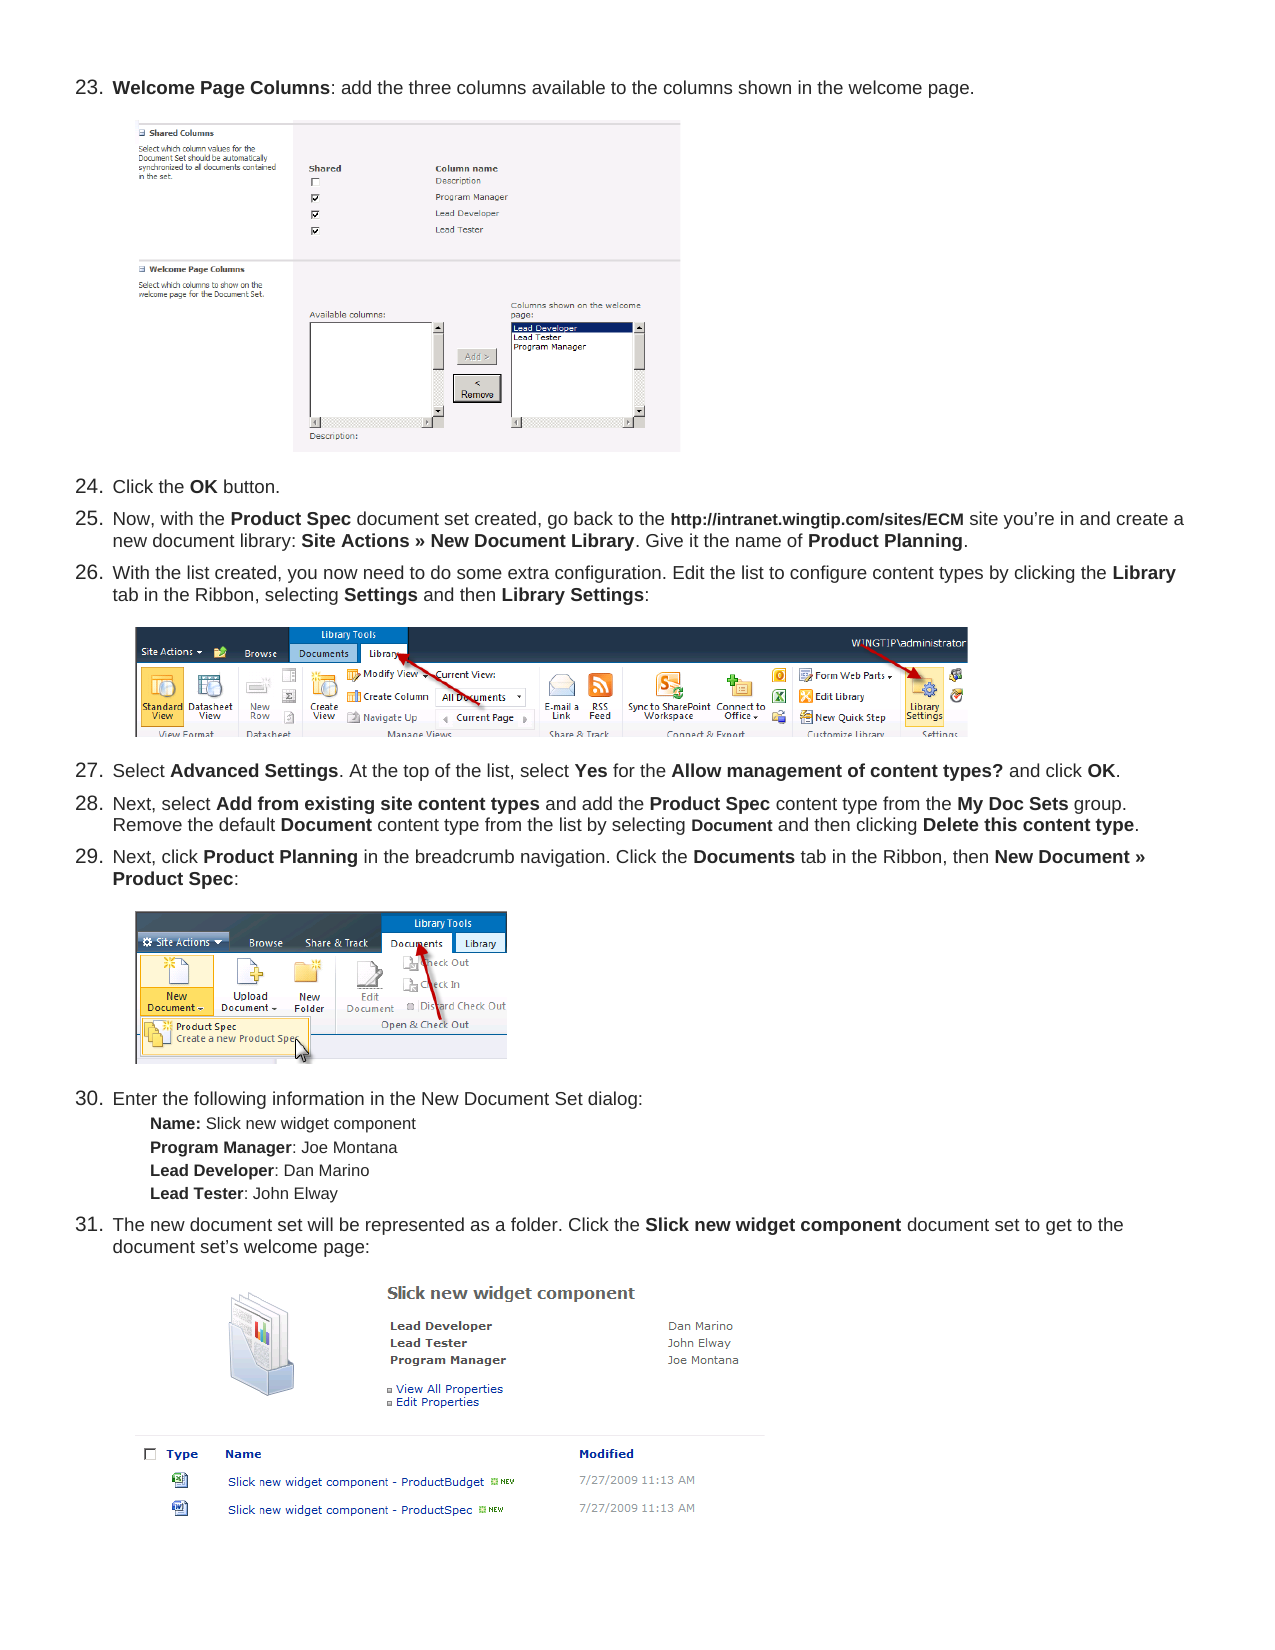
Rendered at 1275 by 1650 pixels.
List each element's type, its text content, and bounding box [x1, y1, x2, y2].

picture [135, 1278, 765, 1530]
text Enter the following information in the New Document Set dialog: [75, 1086, 1200, 1110]
text Select Advanced Settings. At the top of the list, select Yes for the Allow management of content types? and click OK. [75, 758, 1200, 782]
text Click the OK button. [75, 473, 1200, 497]
picture [135, 627, 968, 737]
text Next, select Add from existing site content types and add the Product Spec content type from the My Doc Sets group. Remove the default Document content type from the list by selecting Document and then clicking Delete this content type. [75, 790, 1200, 836]
text Lead Tester: John Elway [150, 1184, 1200, 1203]
picture [135, 120, 681, 452]
text Program Manager: Joe Montana [150, 1137, 1200, 1157]
text Next, click Product Planning in the breadcrumb navigation. Click the Documents tab in the Ribbon, then New Document » Product Spec: [75, 844, 1200, 890]
text Welcome Page Columns: add the three columns available to the columns shown in the welcome page. [75, 75, 1200, 99]
text Name: Slick new widget component [150, 1114, 1200, 1133]
text With the list created, you now need to do some extra configuration. Edit the list to configure content types by clicking the Library tab in the Ribbon, selecting Settings and then Library Settings: [75, 560, 1200, 605]
text Lead Developer: Dan Marino [150, 1161, 1200, 1180]
text The new document set will be represented as a folder. Click the Slick new widget component document set to get to the document set’s welcome page: [75, 1212, 1200, 1257]
text Now, with the Product Spec document set created, go back to the http://intranet.wingtip.com/sites/ECM site you’re in and create a new document library: Site Actions » New Document Library. Give it the name of Product Planning. [75, 506, 1200, 551]
picture [135, 911, 507, 1064]
